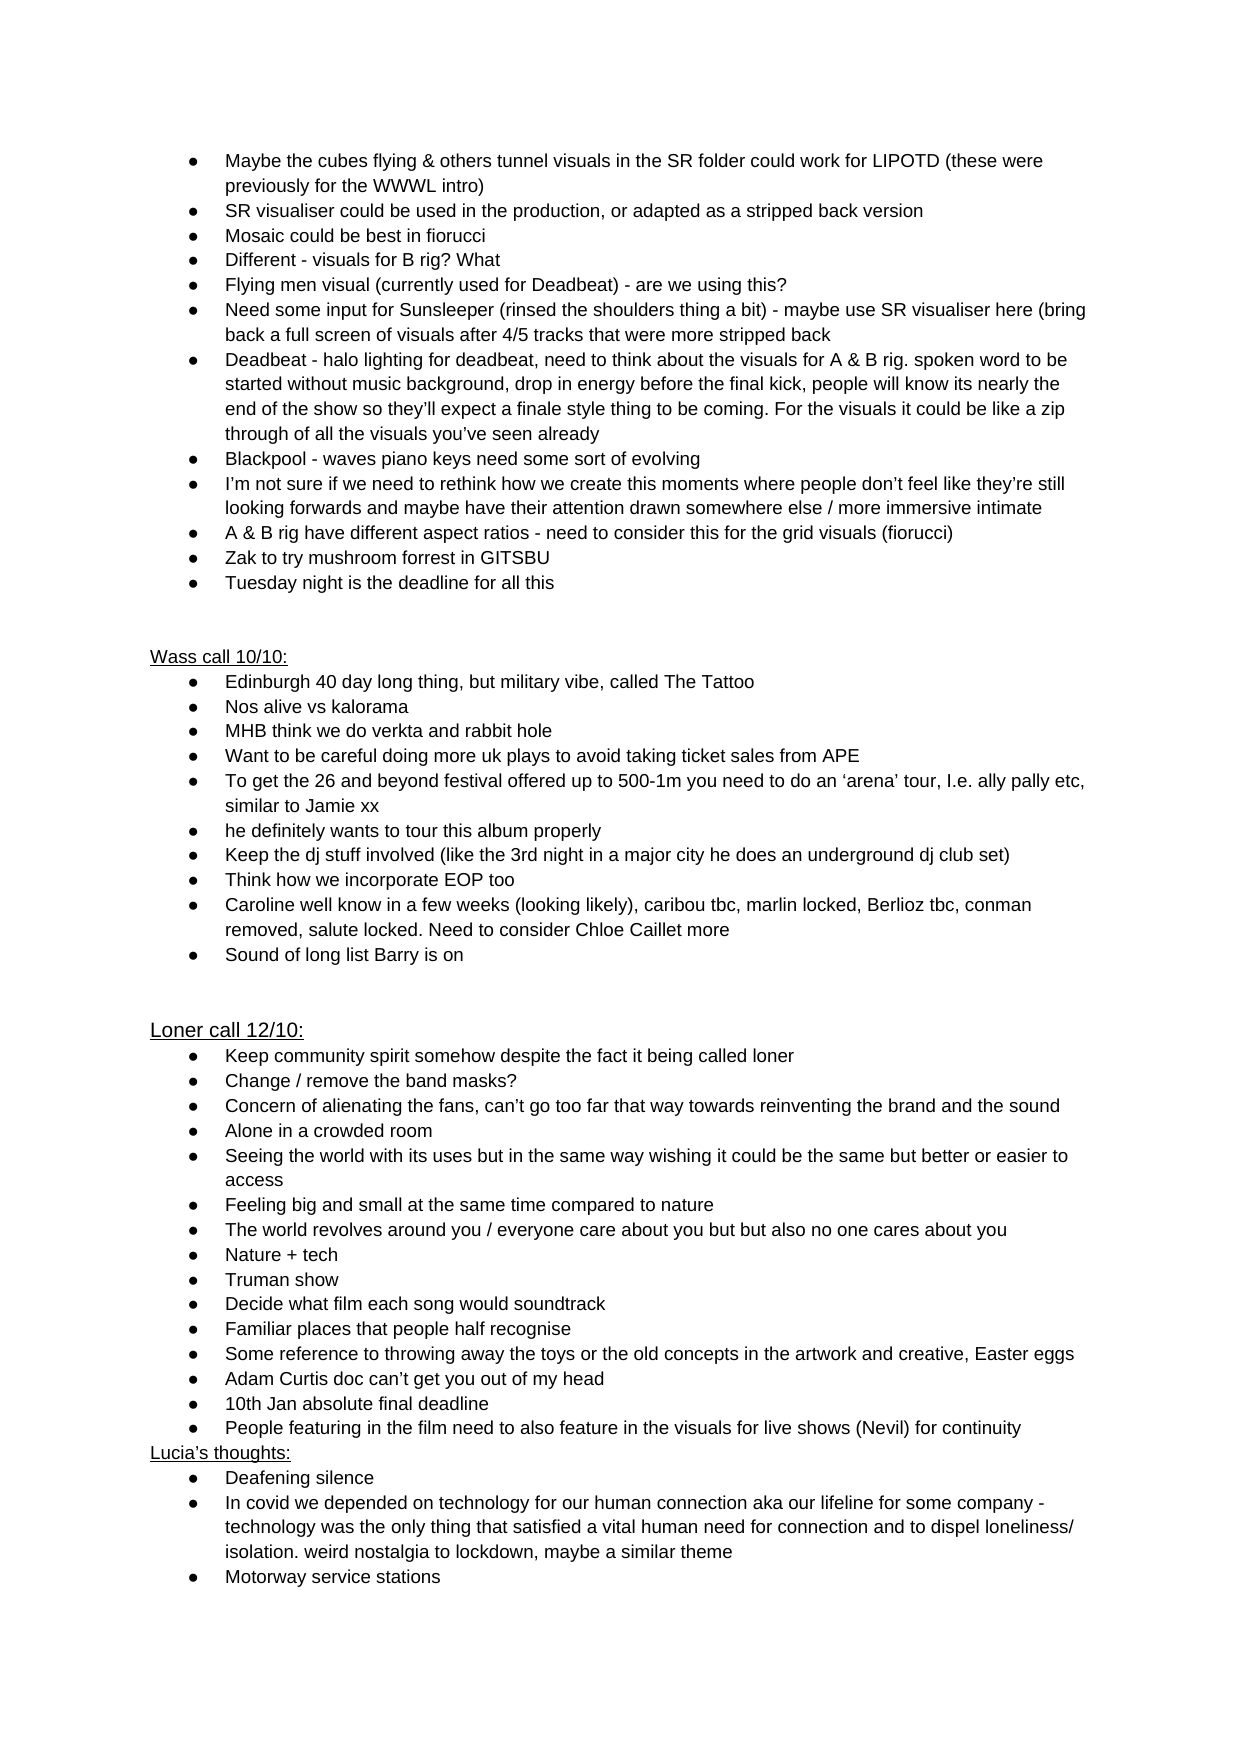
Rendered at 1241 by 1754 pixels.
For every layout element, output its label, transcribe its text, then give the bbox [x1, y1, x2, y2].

list Nos alive vs kalorama [187, 695, 1090, 717]
list Sound of long list Barry is on [187, 943, 1090, 965]
list Motorway service stations [187, 1566, 1090, 1587]
list Different - visuals for B rig? What [187, 249, 1090, 271]
list Tuesday night is the deadline for all this [187, 571, 1090, 593]
list Deadbeat - halo lighting for deadbeat, need to think about the visuals for A & B rig. spoken word to be started without music background, drop in energy before the final kick, people will know its nearly the end of the show so they’ll expect a finale style thing to be coming. For the visuals it could be like a zip through of all the visuals you’ve seen already [187, 348, 1090, 444]
list Need some input for Sunsleeper (rinsed the shoulders thing a bit) - maybe use SR visualiser here (bring back a full screen of visuals after 4/5 tracks that were more stripped back [187, 299, 1090, 345]
list Deafening silence [187, 1467, 1090, 1488]
list People featuring in the film need to also feature in the visuals for live shows (Nevil) for continuity [187, 1417, 1090, 1439]
list To get the 26 and beyond festival offered up to 500-1m you need to do an ‘arena’ tour, I.e. ally pally etc, similar to Jamie xx [187, 770, 1090, 816]
list Familiar places that people half recognise [187, 1318, 1090, 1339]
list Truman show [187, 1268, 1090, 1290]
list Seeing the world with its uses but in the same way wishing it could be the same but better or easier to access [187, 1144, 1090, 1191]
text Wass call 10/10: [150, 646, 1090, 667]
list 10th Jan absolute final deadline [187, 1392, 1090, 1414]
list Alone in a crowded room [187, 1119, 1090, 1141]
list Flying men visual (currently used for Deadbeat) - are we using this? [187, 274, 1090, 296]
list Mosaic could be best in fiorucci [187, 224, 1090, 246]
text Loner call 12/10: [150, 1018, 1090, 1042]
list Change / remove the band masks? [187, 1070, 1090, 1092]
list MHB think we do verkta and rabbit hole [187, 720, 1090, 742]
list Caroline well know in a few weeks (looking likely), caribou tbc, marlin locked, Berlioz tbc, conman removed, salute locked. Need to consider Chloe Caillet more [187, 894, 1090, 940]
list Decide what film each song would soundtrack [187, 1293, 1090, 1315]
list Adam Curtis doc can’t get you out of my head [187, 1367, 1090, 1389]
text Lucia’s thoughts: [150, 1442, 1090, 1463]
list In covid we depended on technology for our human connection aka our lifeline for some company - technology was the only thing that satisfied a vital human need for connection and to dispel loneliness/ isolation. weird nostalgia to lockdown, maybe a similar theme [187, 1491, 1090, 1563]
list Some reference to throwing away the toys or the old concepts in the artwork and creative, Easter eggs [187, 1343, 1090, 1364]
list A & B rig have different aspect ratios - need to consider this for the grid visuals (fiorucci) [187, 522, 1090, 543]
list Zak to try mushroom forrest in GITSBU [187, 547, 1090, 568]
list Want to be careful doing more uk plays to avoid taking ticket sales from APE [187, 745, 1090, 767]
list Blackpool - waves piano keys need some sort of evolving [187, 447, 1090, 469]
list Feeling big and small at the same time compared to nature [187, 1194, 1090, 1216]
list Think how we incorporate EOP too [187, 869, 1090, 891]
list Maybe the cubes flying & others tunnel visuals in the SR folder could work for LIPOTD (these were previously for the WWWL intro) [187, 150, 1090, 196]
list Keep community spirit somehow despite the fact it being called loner [187, 1045, 1090, 1067]
list The world revolves around you / everyone care about you but but also no one cares about you [187, 1219, 1090, 1240]
list he definitely wants to tour this album properly [187, 819, 1090, 841]
list I’m not sure if we need to rethink how we create this moments where people don’t feel like they’re still looking forwards and maybe have their attention drawn somewhere else / more immersive intimate [187, 472, 1090, 519]
list Edinburgh 40 day long thing, but military vibe, called The Tattoo [187, 671, 1090, 692]
list Keep the dj stuff involved (like the 3rd night in a major city he does an underground dj club set) [187, 844, 1090, 866]
list Concern of alienating the fans, can’t go too far that way towards reinventing the brand and the sound [187, 1095, 1090, 1116]
list Nature + tech [187, 1243, 1090, 1265]
list SR visualiser could be used in the production, or adapted as a stripped back version [187, 199, 1090, 221]
